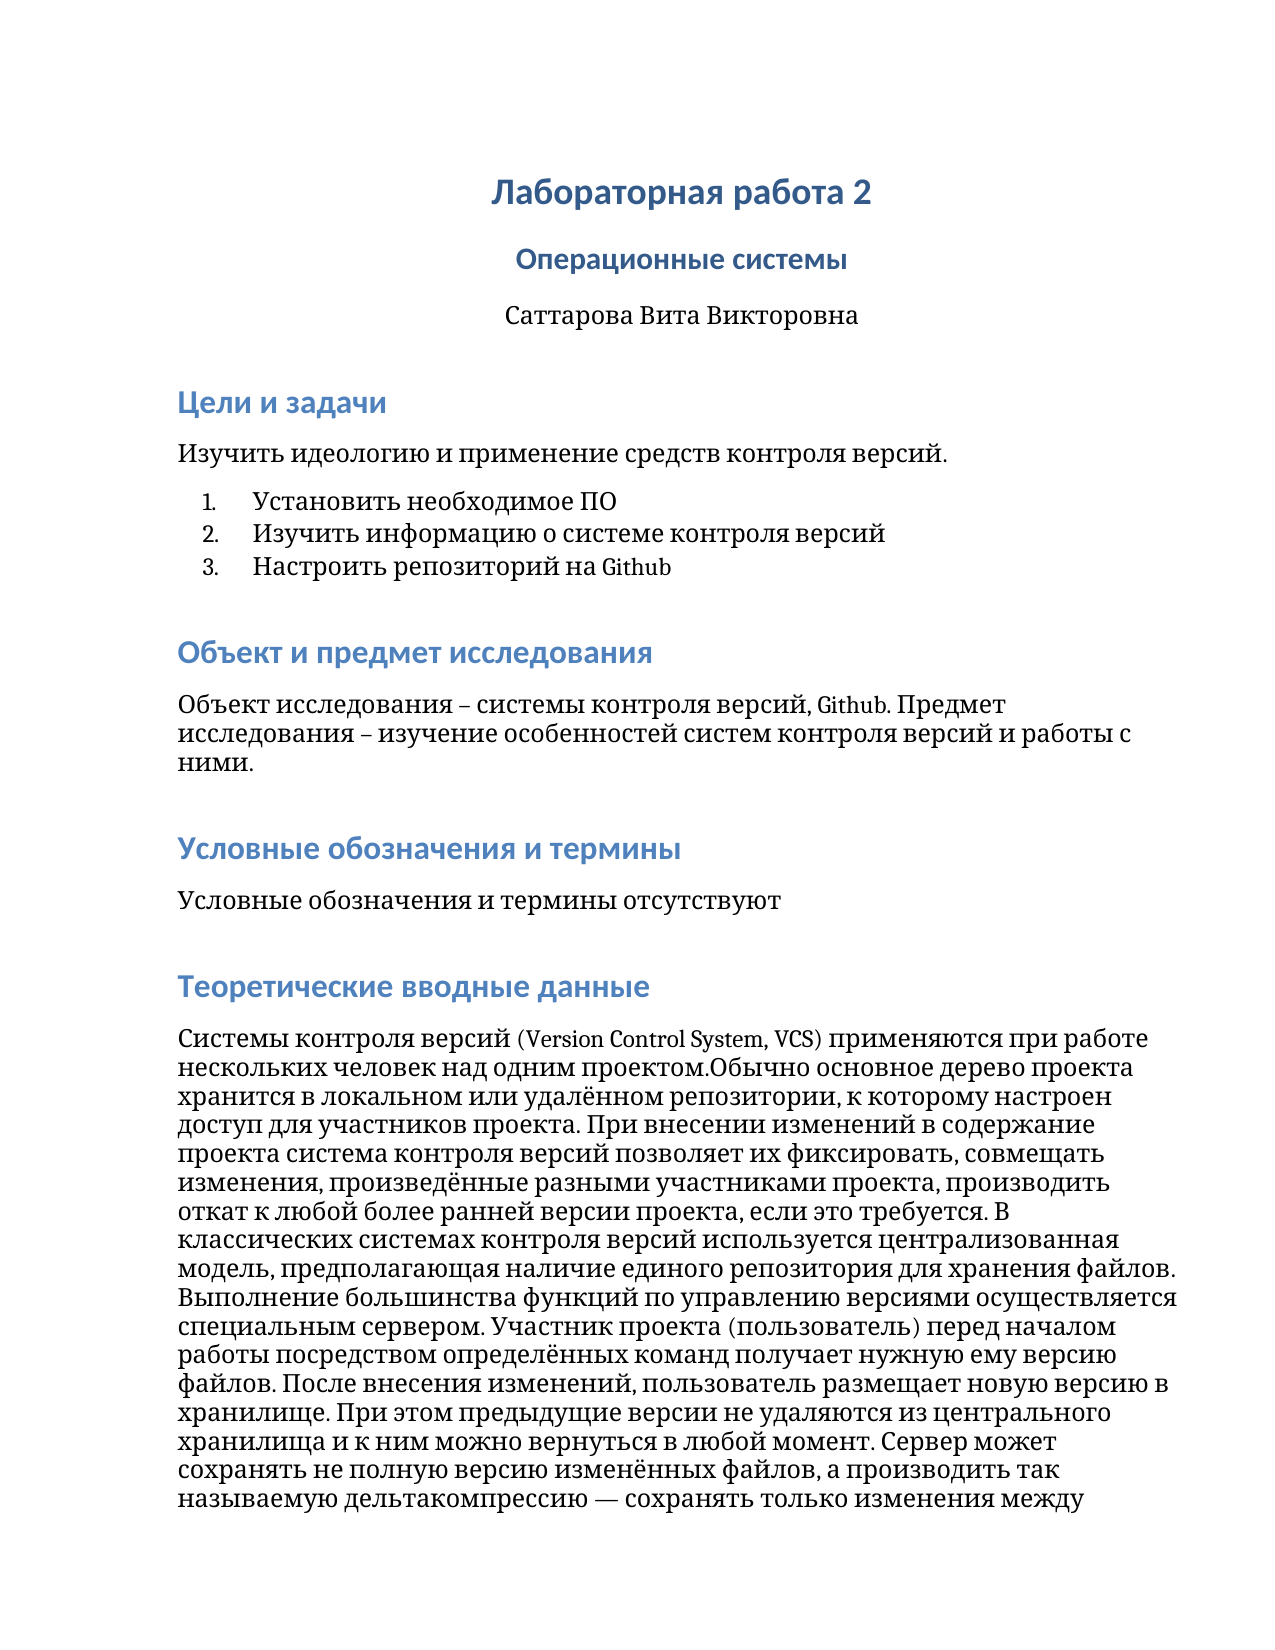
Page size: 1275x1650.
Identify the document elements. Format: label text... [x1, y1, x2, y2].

list Настроить репозиторий на Github [202, 553, 1186, 582]
subtitle Теоретические вводные данные [177, 966, 1186, 1006]
text Саттарова Вита Викторовна [177, 302, 1186, 331]
subtitle Операционные системы [177, 239, 1186, 277]
subtitle Условные обозначения и термины [177, 827, 1186, 868]
subtitle Объект и предмет исследования [177, 632, 1186, 672]
text Условные обозначения и термины отсутствуют [177, 887, 1186, 916]
subtitle Цели и задачи [177, 381, 1186, 422]
list Изучить информацию о системе контроля версий [202, 520, 1186, 549]
title Лабораторная работа 2 [177, 168, 1186, 214]
text Объект исследования – системы контроля версий, Github. Предмет исследования – изучение особенностей систем контроля версий и работы с ними. [177, 691, 1186, 777]
text Изучить идеологию и применение средств контроля версий. [177, 440, 1186, 469]
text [177, 1025, 1186, 1514]
list Установить необходимое ПО [202, 488, 1186, 517]
